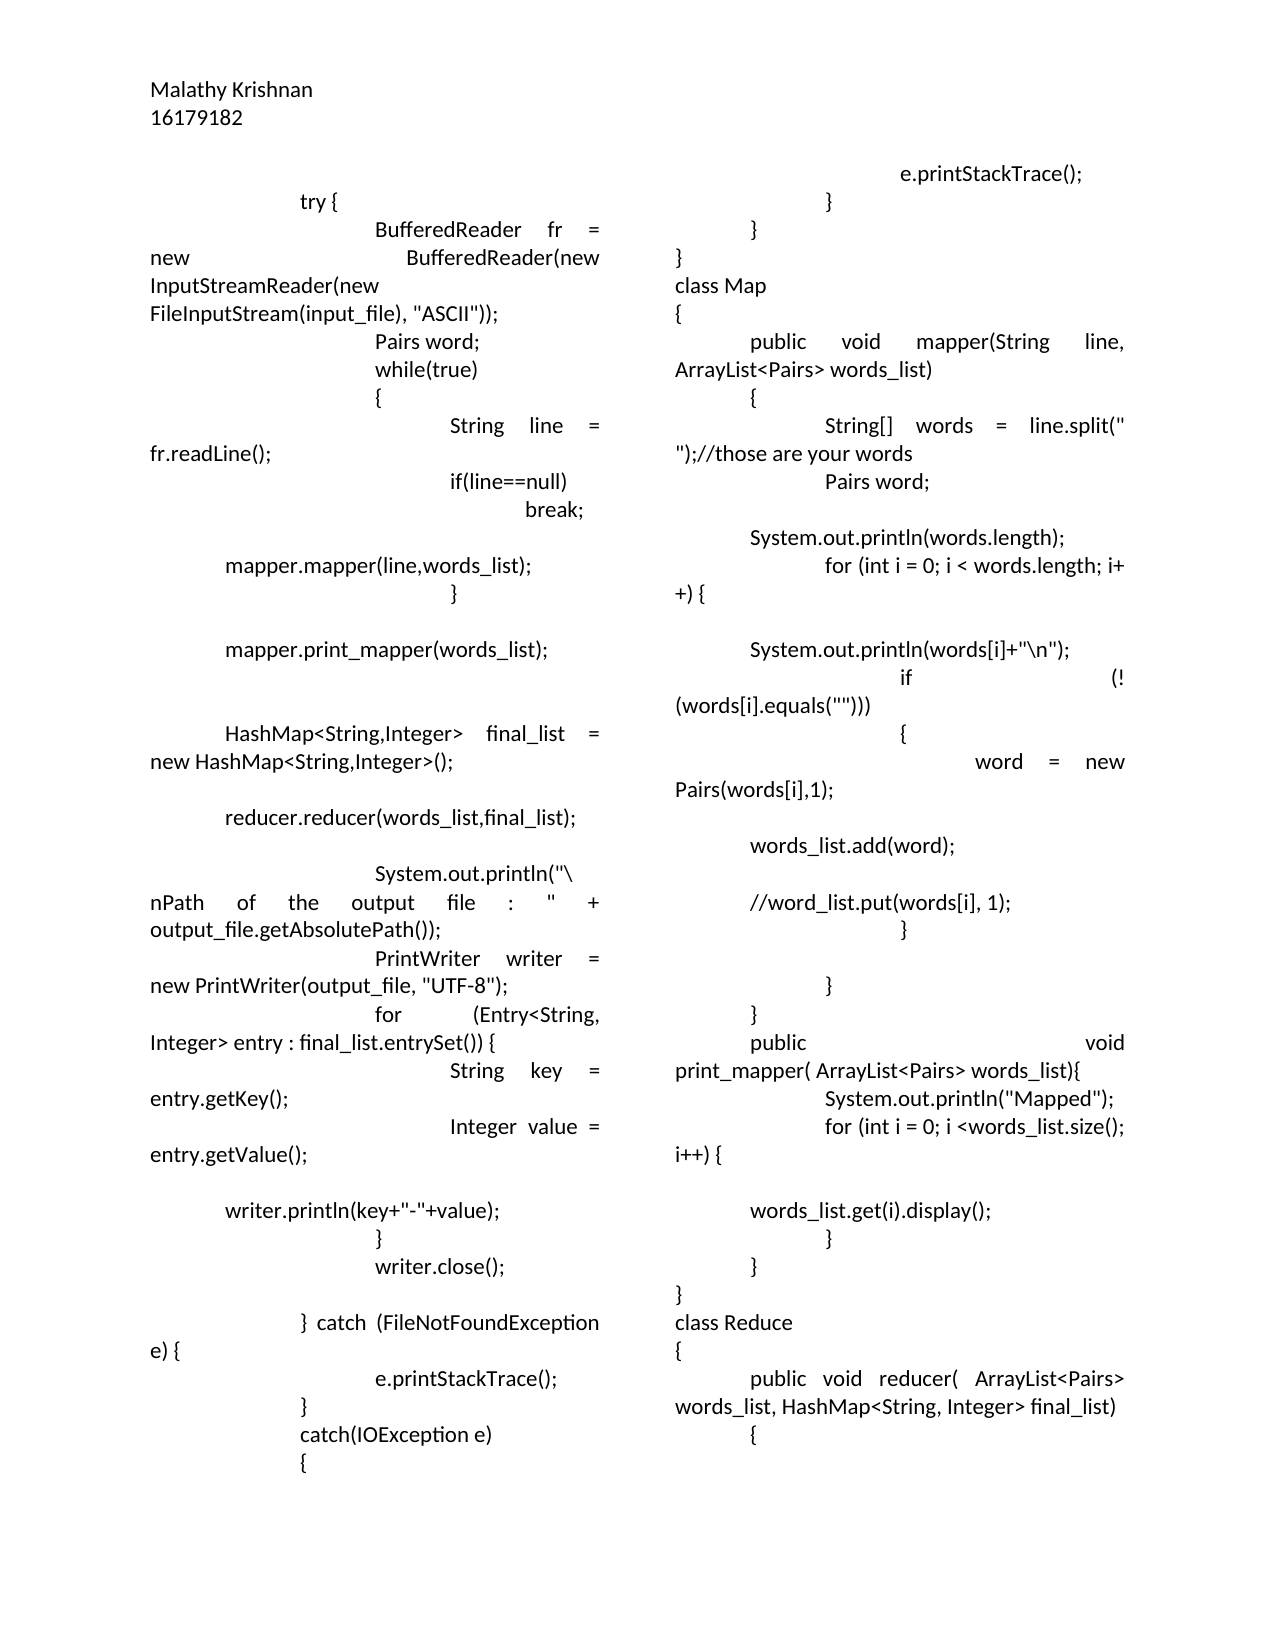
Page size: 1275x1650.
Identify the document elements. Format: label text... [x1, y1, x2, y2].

text { [150, 1448, 600, 1476]
text String key = entry.getKey(); [150, 1056, 600, 1112]
text try { [150, 187, 600, 215]
text BufferedReader fr = new BufferedReader(new InputStreamReader(new FileInputStream(input_file), "ASCII")); [150, 215, 600, 327]
text } [150, 1392, 600, 1420]
text reducer.reducer(words_list,final_list); [150, 776, 600, 832]
text if (!(words[i].equals(""))) [675, 663, 1125, 719]
text words_list.get(i).display(); [675, 1168, 1125, 1224]
text e.printStackTrace(); [150, 1364, 600, 1392]
text Integer value = entry.getValue(); [150, 1112, 600, 1168]
text } [150, 579, 600, 607]
text } [675, 215, 1125, 243]
text break; [150, 495, 600, 523]
text } [150, 1224, 600, 1252]
text } [675, 972, 1125, 1000]
text mapper.mapper(line,words_list); [150, 523, 600, 579]
text { [675, 383, 1125, 411]
text String[] words = line.split(" ");//those are your words [675, 411, 1125, 467]
text public void mapper(String line, ArrayList<Pairs> words_list) [675, 327, 1125, 383]
text System.out.println(words.length); [675, 495, 1125, 551]
text catch(IOException e) [150, 1420, 600, 1448]
text } catch (FileNotFoundException e) { [150, 1308, 600, 1364]
text if(line==null) [150, 467, 600, 495]
text for (Entry<String, Integer> entry : final_list.entrySet()) { [150, 1000, 600, 1056]
text e.printStackTrace(); [675, 159, 1125, 187]
text System.out.println("Mapped"); [675, 1084, 1125, 1112]
text class Reduce [675, 1308, 1125, 1336]
text { [675, 719, 1125, 747]
text } [675, 187, 1125, 215]
text { [150, 383, 600, 411]
text System.out.println(words[i]+"\n"); [675, 607, 1125, 663]
text } [675, 1252, 1125, 1280]
text class Map [675, 271, 1125, 299]
text Pairs word; [675, 467, 1125, 495]
text //word_list.put(words[i], 1); [675, 859, 1125, 916]
text } [675, 1000, 1125, 1028]
text Pairs word; [150, 327, 600, 355]
text { [675, 1420, 1125, 1448]
text { [675, 1336, 1125, 1364]
text writer.close(); [150, 1252, 600, 1280]
text writer.println(key+"-"+value); [150, 1168, 600, 1224]
text } [675, 1224, 1125, 1252]
text for (int i = 0; i <words_list.size(); i++) { [675, 1112, 1125, 1168]
text String line = fr.readLine(); [150, 411, 600, 467]
text word = new Pairs(words[i],1); [675, 747, 1125, 803]
text PrintWriter writer = new PrintWriter(output_file, "UTF-8"); [150, 944, 600, 1000]
text public void print_mapper( ArrayList<Pairs> words_list){ [675, 1028, 1125, 1084]
text HashMap<String,Integer> final_list = new HashMap<String,Integer>(); [150, 691, 600, 776]
text mapper.print_mapper(words_list); [150, 607, 600, 663]
text } [675, 1280, 1125, 1308]
text } [675, 243, 1125, 271]
text for (int i = 0; i < words.length; i++) { [675, 551, 1125, 607]
text System.out.println("\nPath of the output file : " + output_file.getAbsolutePath()); [150, 859, 600, 944]
text public void reducer( ArrayList<Pairs> words_list, HashMap<String, Integer> final_list) [675, 1364, 1125, 1420]
text { [675, 299, 1125, 327]
text words_list.add(word); [675, 803, 1125, 859]
text while(true) [150, 355, 600, 383]
text } [675, 916, 1125, 944]
